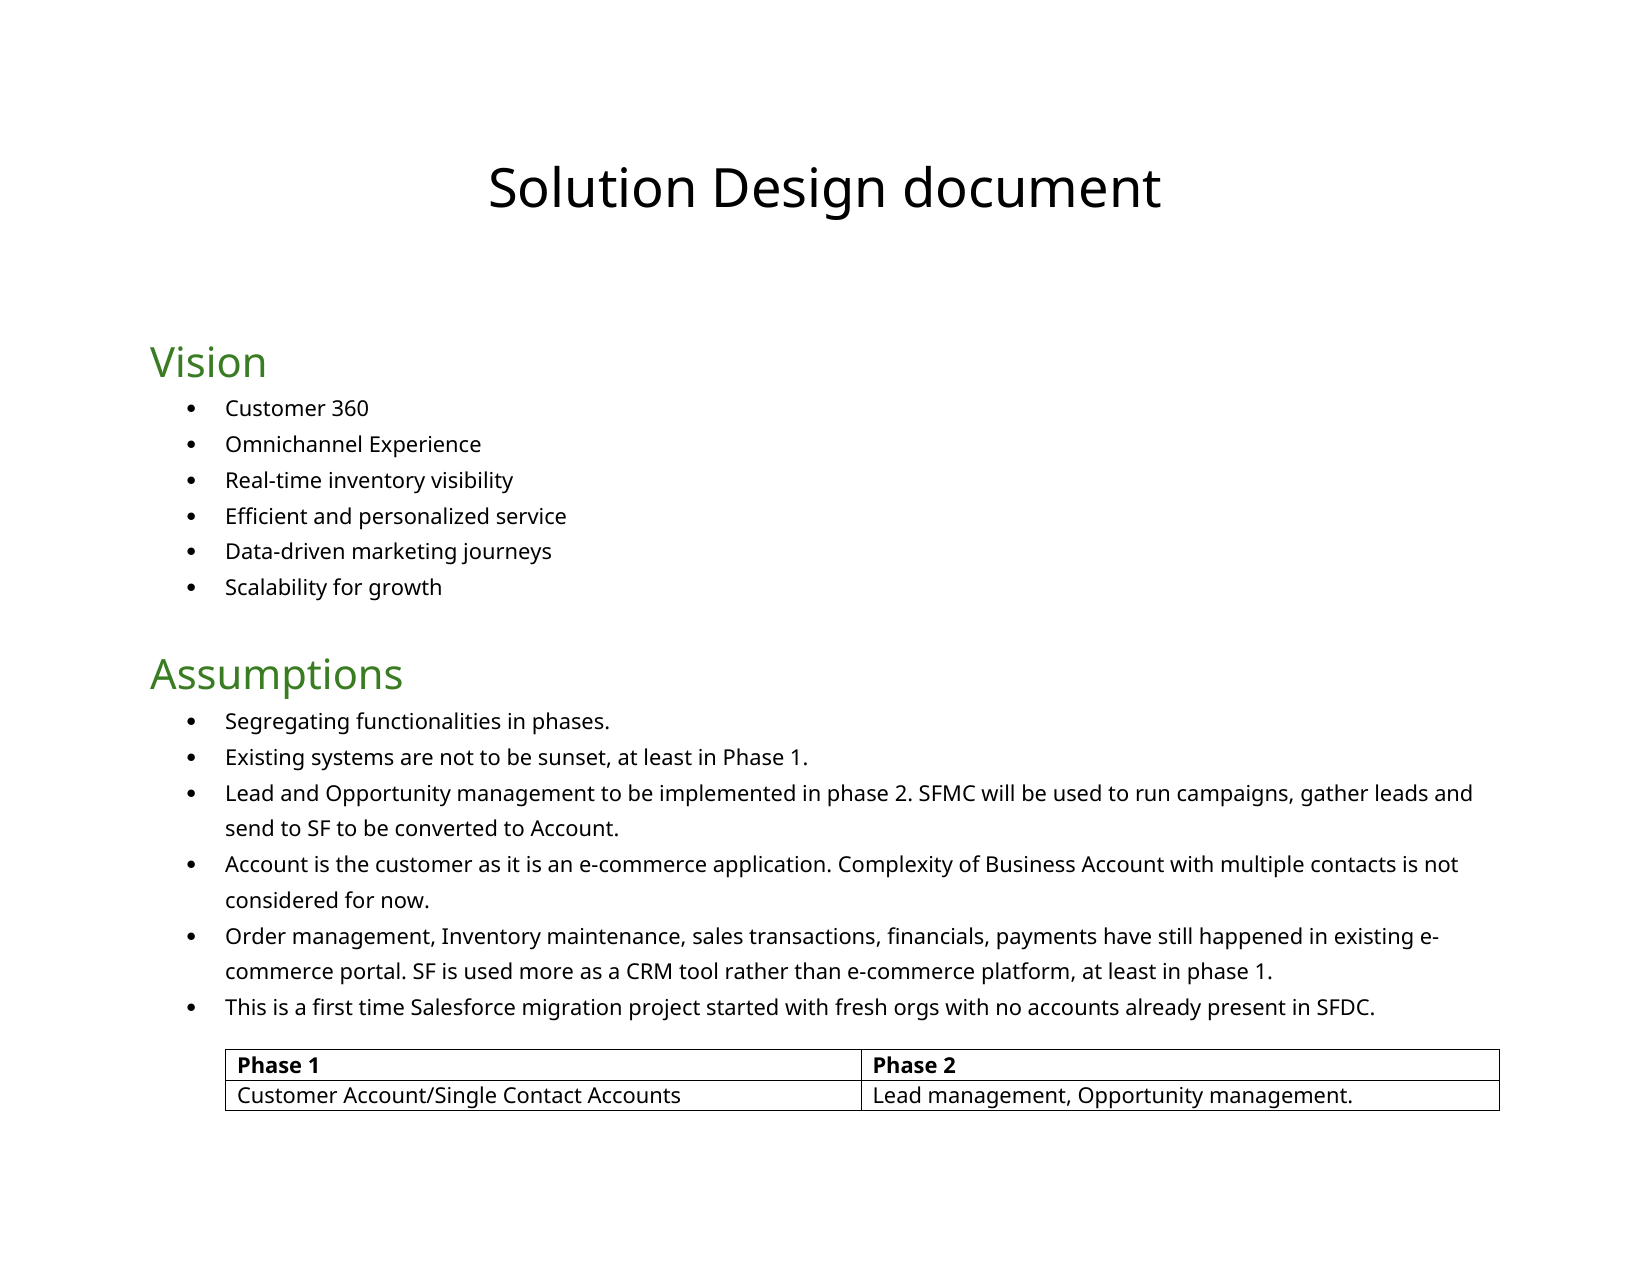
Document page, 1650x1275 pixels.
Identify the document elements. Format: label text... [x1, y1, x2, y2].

list Existing systems are not to be sunset, at least in Phase 1. [187, 742, 1500, 772]
list Customer 360 [187, 393, 1500, 423]
table_cell Customer Account/Single Contact Accounts [226, 1081, 861, 1110]
list Lead and Opportunity management to be implemented in phase 2. SFMC will be used to run campaigns, gather leads and send to SF to be converted to Account. [187, 778, 1500, 843]
list Efficient and personalized service [187, 501, 1500, 530]
subtitle Vision [150, 332, 1500, 389]
list Omnichannel Experience [187, 429, 1500, 459]
table_header Phase 1 [226, 1050, 861, 1079]
list Order management, Inventory maintenance, sales transactions, financials, payments have still happened in existing e-commerce portal. SF is used more as a CRM tool rather than e-commerce platform, at least in phase 1. [187, 921, 1500, 986]
text Solution Design document [150, 150, 1500, 224]
list Account is the customer as it is an e-commerce application. Complexity of Business Account with multiple contacts is not considered for now. [187, 849, 1500, 915]
table_header Phase 2 [862, 1050, 1499, 1079]
list Data-driven marketing journeys [187, 536, 1500, 566]
list Scalability for growth [187, 572, 1500, 602]
list Segregating functionalities in phases. [187, 706, 1500, 736]
list Real-time inventory visibility [187, 465, 1500, 495]
table_cell Lead management, Opportunity management. [862, 1081, 1499, 1110]
list This is a first time Salesforce migration project started with fresh orgs with no accounts already present in SFDC. [187, 992, 1500, 1022]
subtitle Assumptions [150, 645, 1500, 702]
